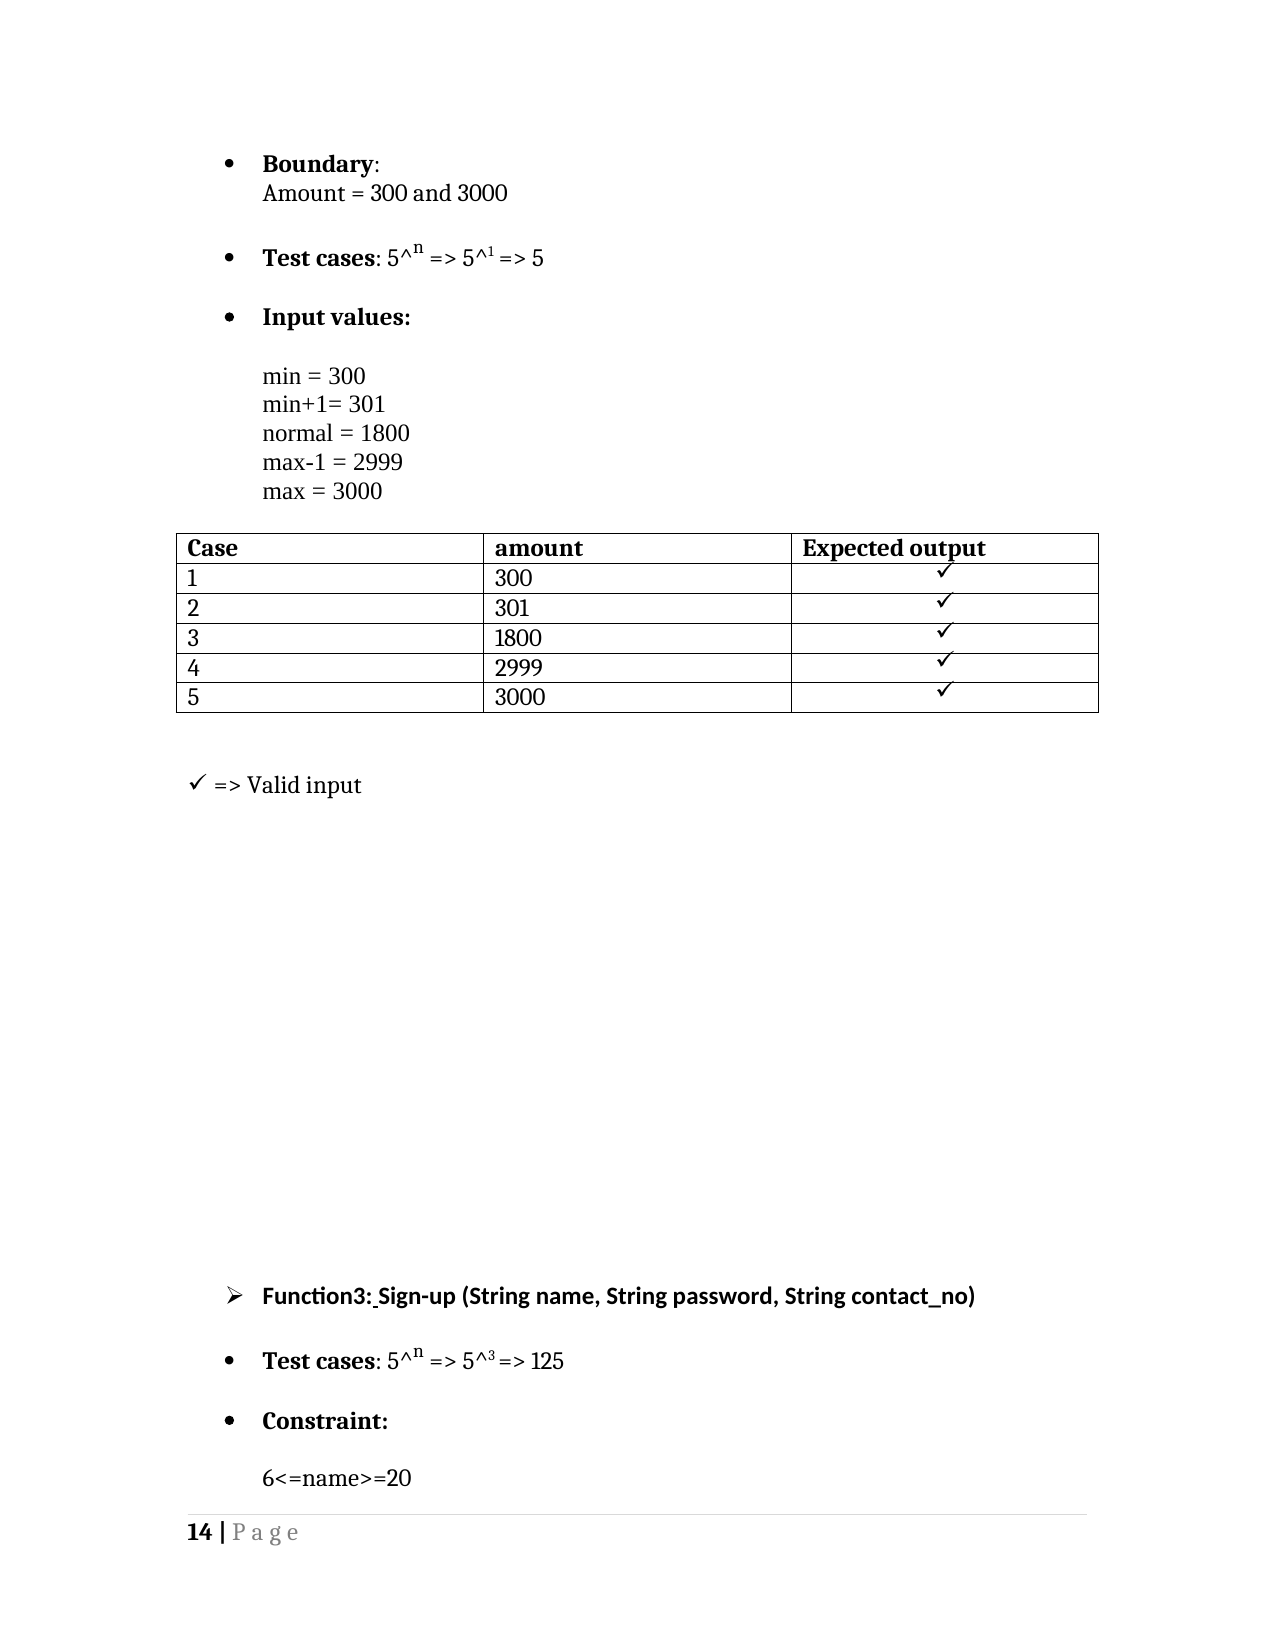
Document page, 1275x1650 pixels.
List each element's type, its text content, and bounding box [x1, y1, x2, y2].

table_cell 1 [177, 564, 483, 593]
table_cell 301 [484, 594, 791, 623]
table_cell 4 [177, 654, 483, 682]
table_cell 300 [484, 564, 791, 593]
text => Valid input [187, 771, 1087, 799]
list Test cases: 5^n => 5^1 => 5 [225, 236, 1087, 274]
table_header Expected output [792, 534, 1098, 563]
table_cell [792, 683, 1098, 712]
text max = 3000 [262, 476, 1087, 504]
table_cell [792, 624, 1098, 652]
list Constraint: [225, 1407, 1087, 1435]
table_cell 3000 [484, 683, 791, 712]
table_cell 3 [177, 624, 483, 652]
text max-1 = 2999 [262, 447, 1087, 476]
table_cell 5 [177, 683, 483, 712]
table_cell 1800 [484, 624, 791, 652]
table_cell [792, 594, 1098, 623]
text min = 300 [262, 361, 1087, 389]
table_header amount [484, 534, 791, 563]
list Amount = 300 and 3000 [262, 179, 1087, 207]
list Test cases: 5^n => 5^3 => 125 [225, 1339, 1087, 1378]
table_cell 2999 [484, 654, 791, 682]
table_cell [792, 654, 1098, 682]
table_header Case [177, 534, 483, 563]
text normal = 1800 [262, 418, 1087, 447]
text min+1= 301 [262, 389, 1087, 418]
table_cell 2 [177, 594, 483, 623]
table_cell [792, 564, 1098, 593]
list Boundary: [225, 150, 1087, 179]
list Input values: [225, 303, 1087, 332]
subtitle Function3: Sign-up (String name, String password, String contact_no) [225, 1280, 1087, 1311]
text 6<=name>=20 [262, 1464, 1087, 1493]
